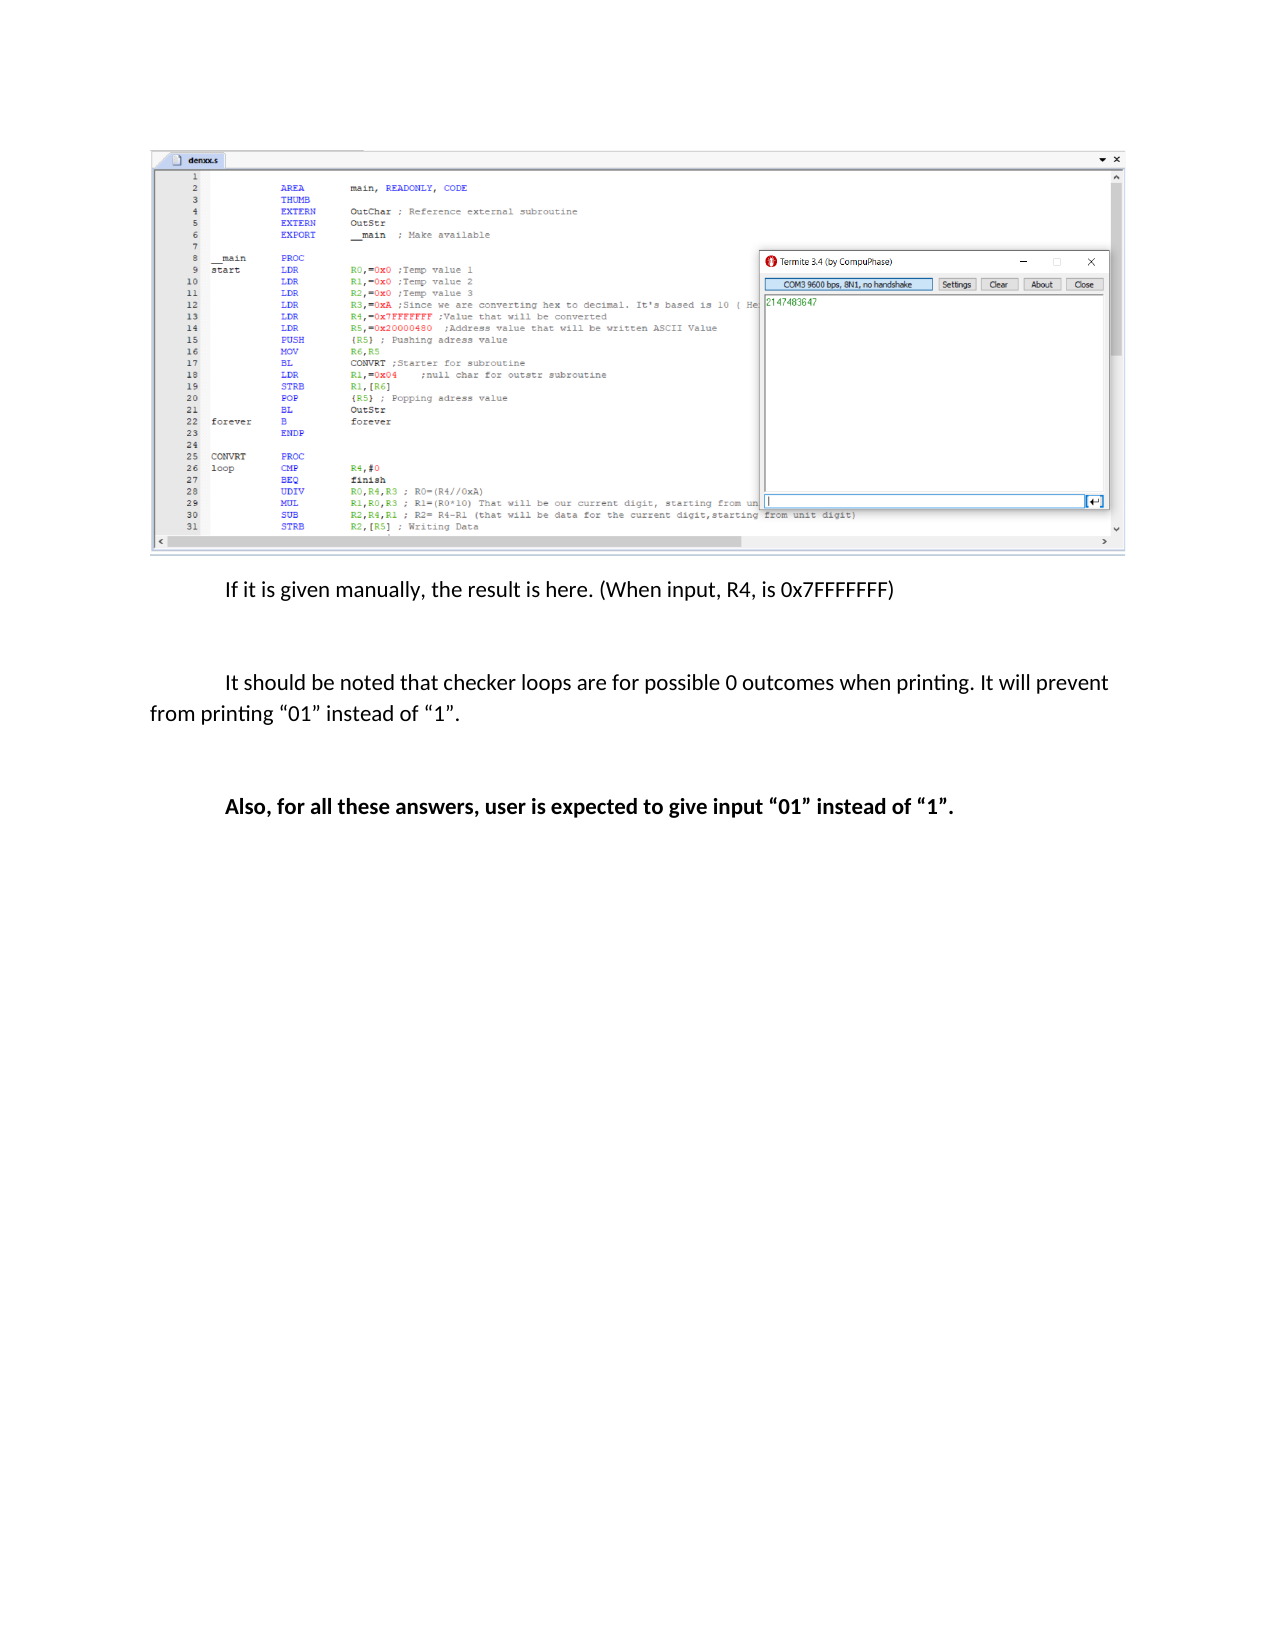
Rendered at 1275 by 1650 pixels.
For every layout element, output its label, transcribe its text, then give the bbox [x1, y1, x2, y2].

text If it is given manually, the result is here. (When input, R4, is 0x7FFFFFFF) [150, 575, 1125, 603]
picture [150, 150, 1125, 556]
text Also, for all these answers, user is expected to give input “01” instead of “1”. [150, 792, 1125, 820]
text It should be noted that checker loops are for possible 0 outcomes when printing. It will prevent from printing “01” instead of “1”. [150, 668, 1125, 727]
